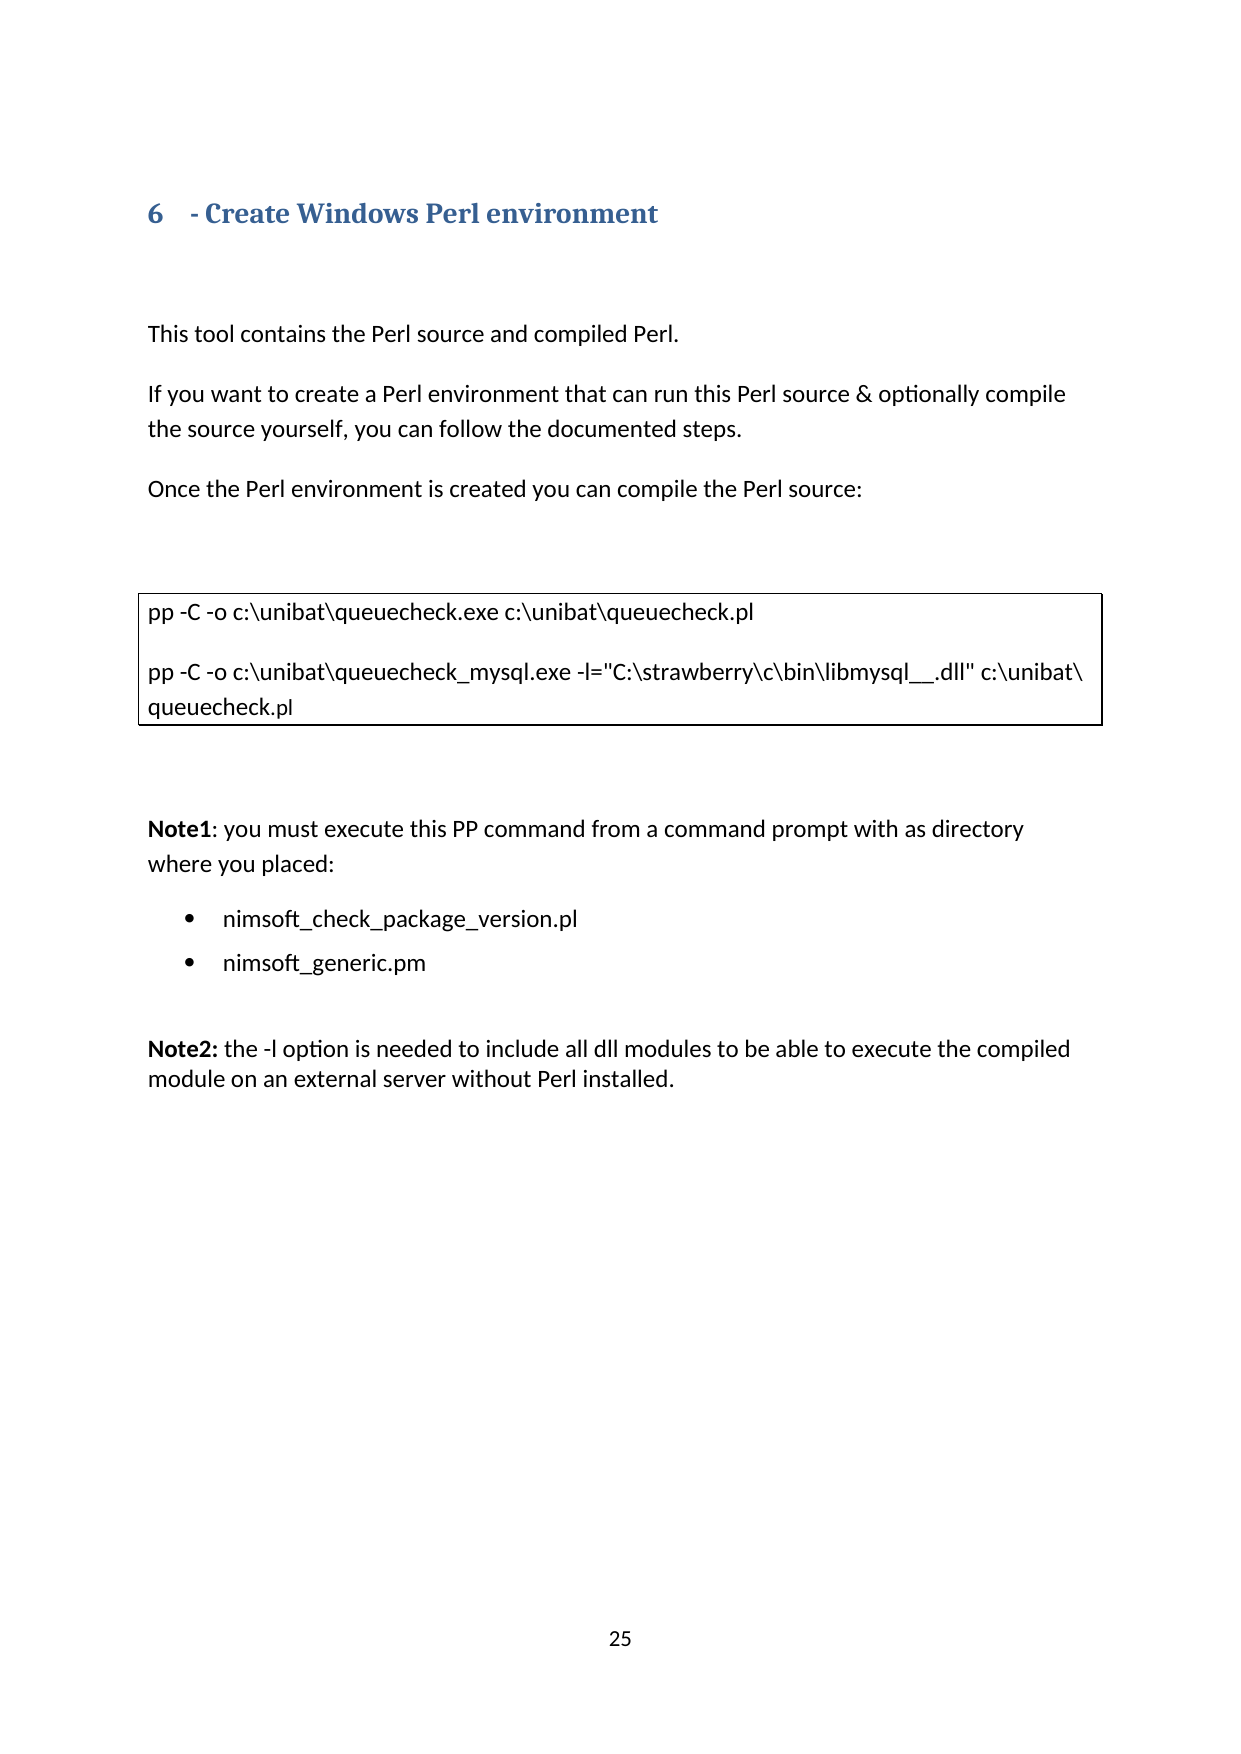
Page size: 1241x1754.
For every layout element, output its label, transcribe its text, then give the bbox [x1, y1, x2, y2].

text pp -C -o c:\unibat\queuecheck.exe c:\unibat\queuecheck.pl [139, 594, 1101, 627]
text This tool contains the Perl source and compiled Perl. [148, 318, 1093, 349]
list nimsoft_check_package_version.pl [185, 904, 1093, 934]
text Once the Perl environment is created you can compile the Perl source: [148, 473, 1093, 504]
text pp -C -o c:\unibat\queuecheck_mysql.exe -l="C:\strawberry\c\bin\libmysql__.dll" c:\unibat\queuecheck.pl [139, 653, 1101, 724]
list nimsoft_generic.pm [185, 947, 1093, 977]
text Note2: the -l option is needed to include all dll modules to be able to execute the compiled module on an external server without Perl installed. [148, 1033, 1093, 1094]
text If you want to create a Perl environment that can run this Perl source & optionally compile the source yourself, you can follow the documented steps. [148, 378, 1093, 444]
subtitle - Create Windows Perl environment [148, 198, 1093, 231]
text Note1: you must execute this PP command from a command prompt with as directory where you placed: [148, 813, 1093, 878]
